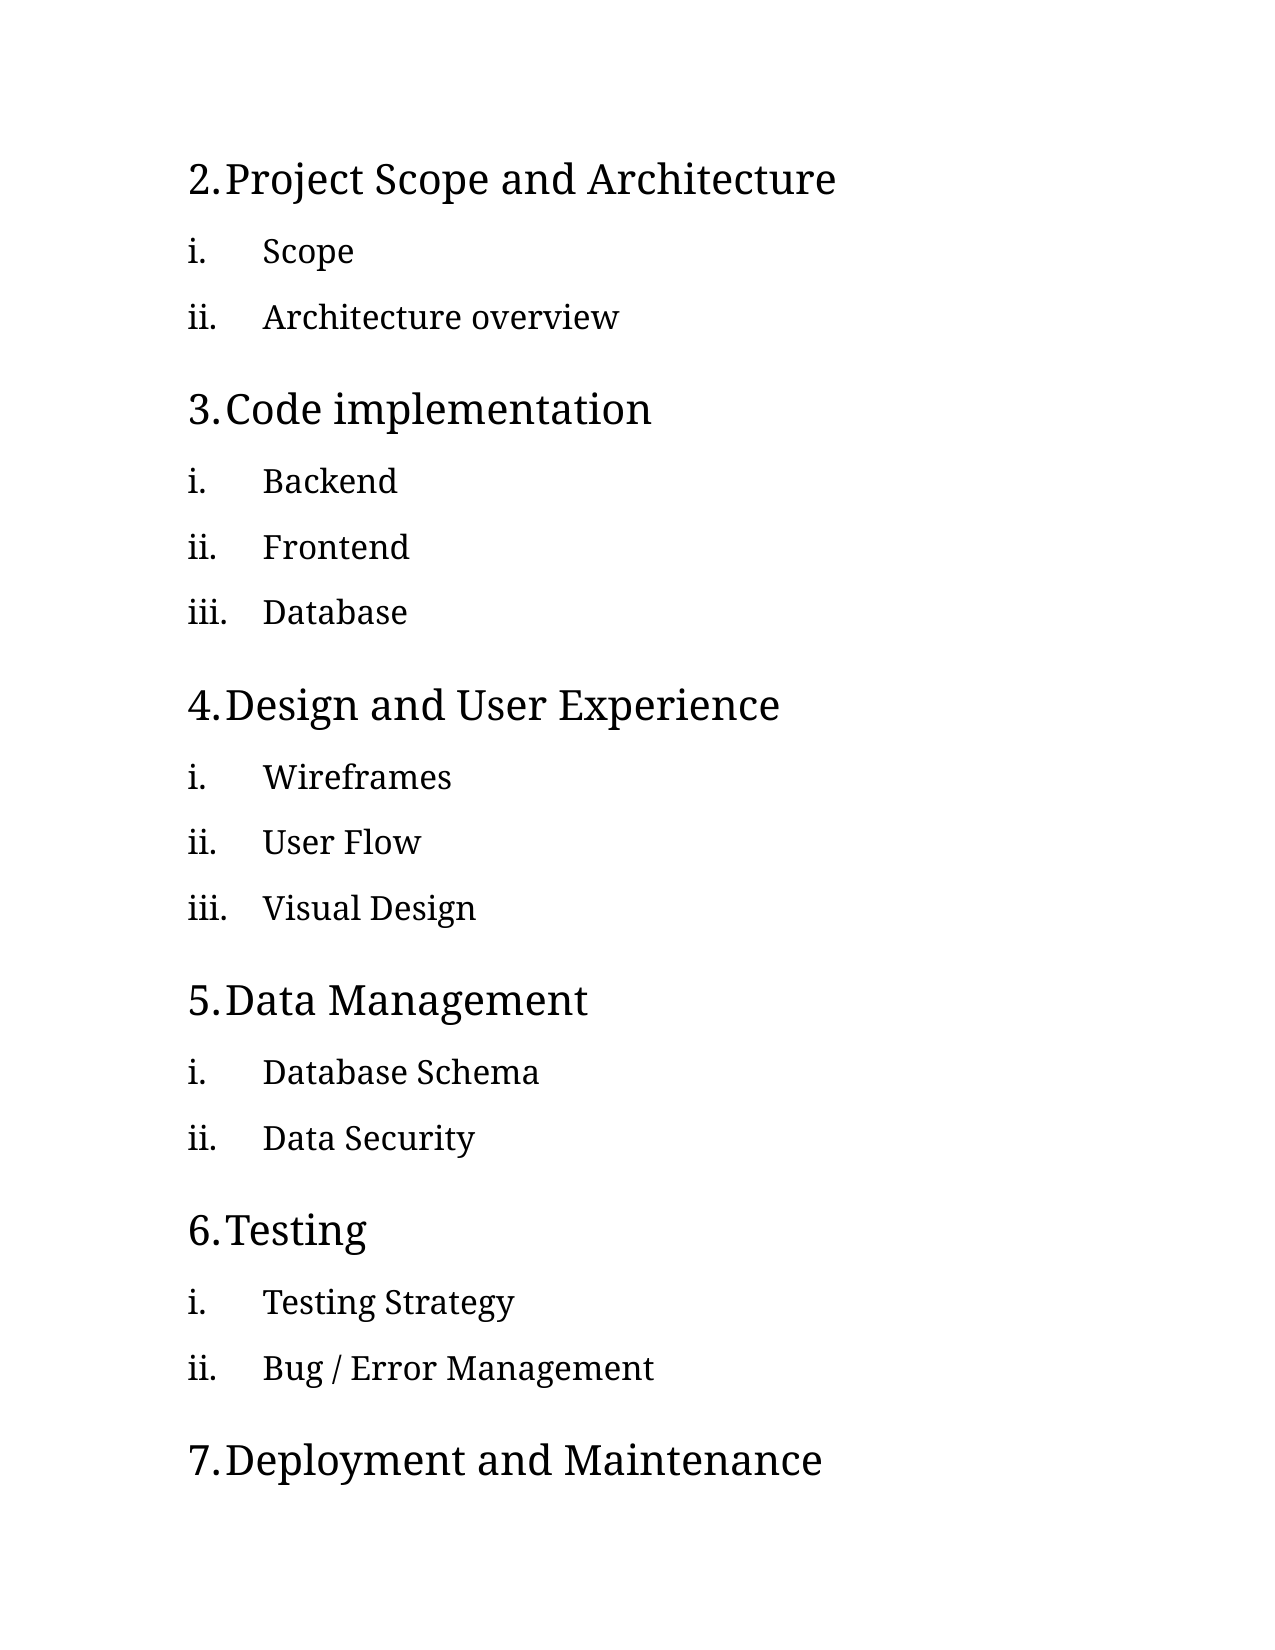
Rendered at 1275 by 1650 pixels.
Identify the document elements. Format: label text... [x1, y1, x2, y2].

subtitle Backend [187, 458, 1125, 503]
subtitle Visual Design [187, 885, 1125, 930]
subtitle Database Schema [187, 1049, 1125, 1094]
subtitle Wireframes [187, 753, 1125, 799]
subtitle Deployment and Maintenance [187, 1431, 1125, 1488]
subtitle Frontend [187, 523, 1125, 569]
subtitle Scope [187, 228, 1125, 273]
subtitle Testing Strategy [187, 1279, 1125, 1324]
subtitle User Flow [187, 819, 1125, 864]
subtitle Architecture overview [187, 293, 1125, 339]
subtitle Code implementation [187, 380, 1125, 437]
subtitle Database [187, 589, 1125, 634]
subtitle Data Security [187, 1115, 1125, 1160]
subtitle Bug / Error Management [187, 1345, 1125, 1390]
subtitle Project Scope and Architecture [187, 150, 1125, 207]
subtitle Testing [187, 1201, 1125, 1258]
subtitle Design and User Experience [187, 676, 1125, 732]
subtitle Data Management [187, 971, 1125, 1028]
